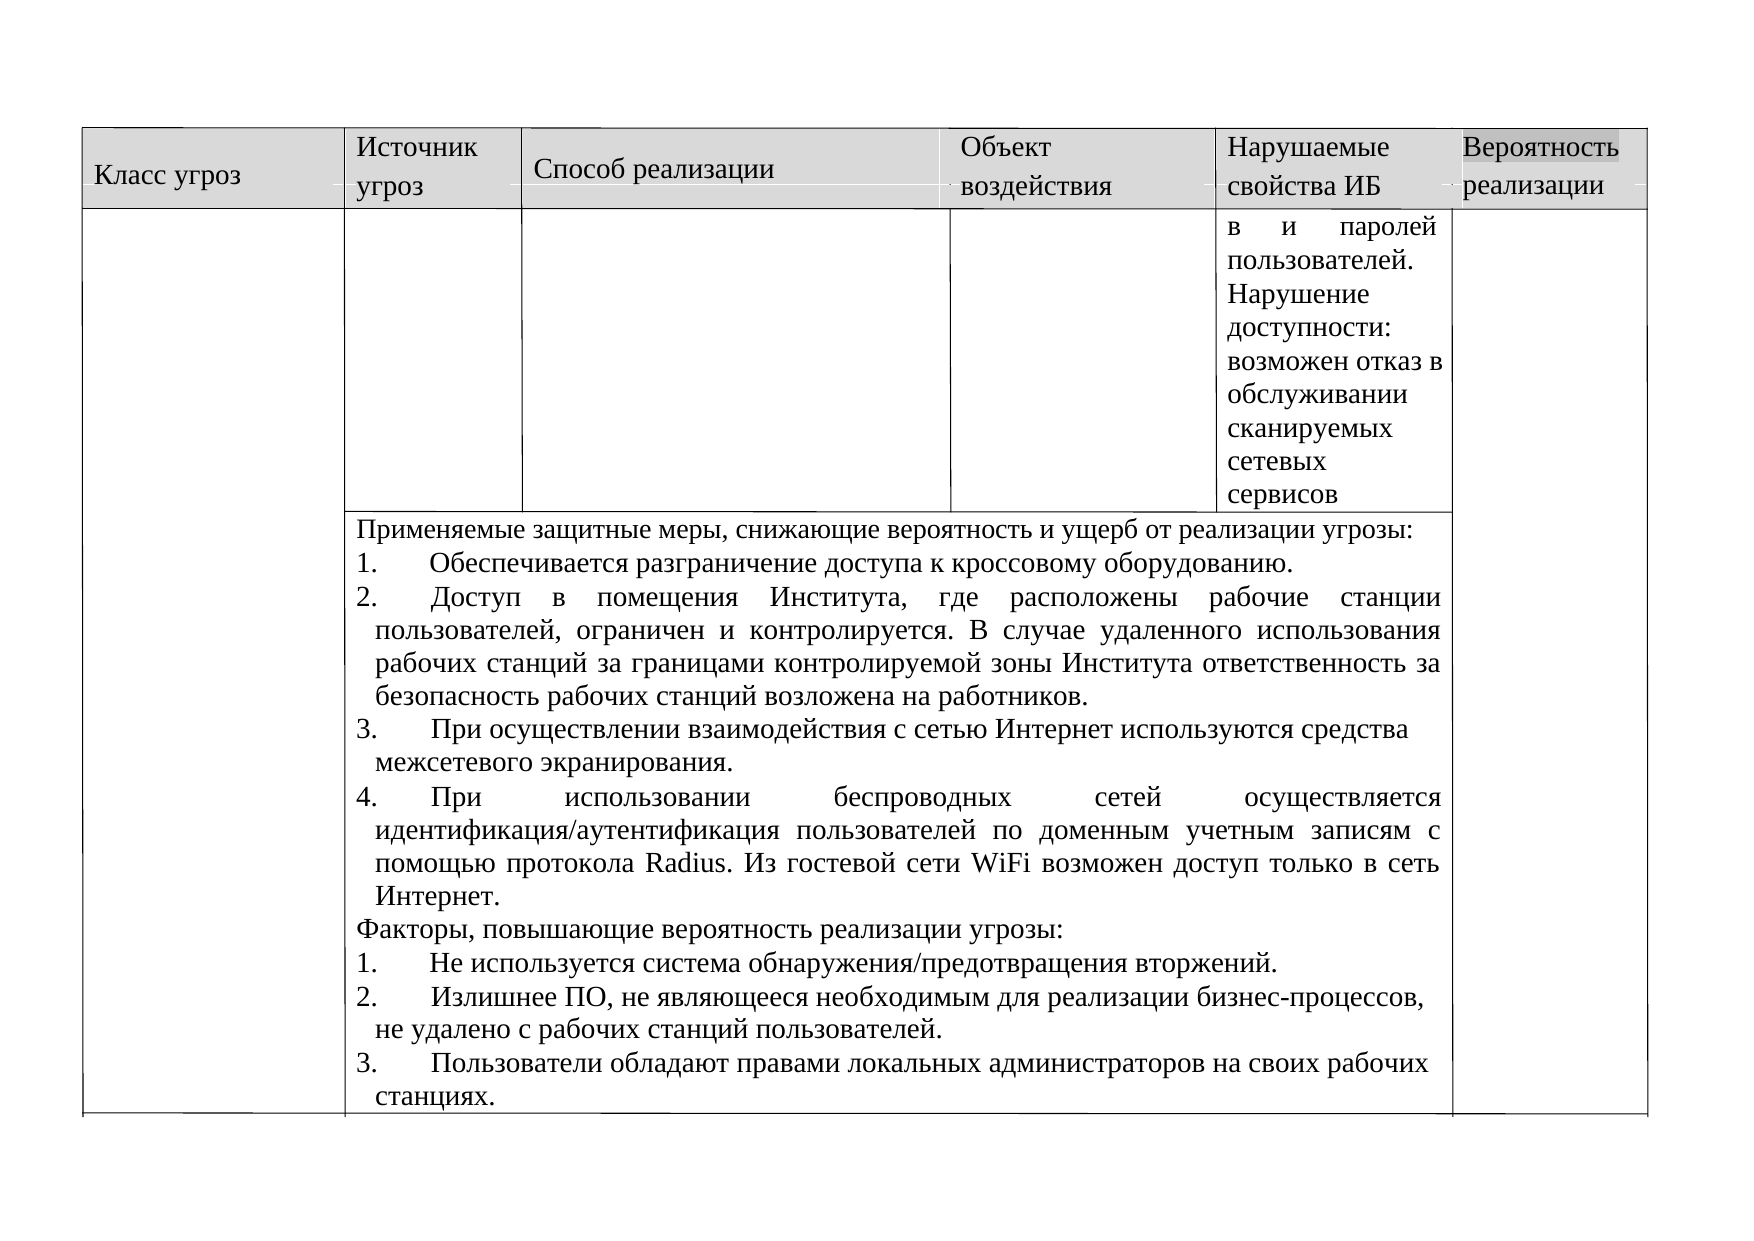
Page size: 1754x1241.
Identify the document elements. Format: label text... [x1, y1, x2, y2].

list Излишнее ПО, не являющееся необходимым для реализации бизнес-процессов, не удалено с рабочих станций пользователей. [356, 980, 1442, 1045]
text возможен отказ в [1227, 343, 1646, 376]
text сканируемых [1227, 410, 1646, 443]
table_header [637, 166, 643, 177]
text сервисов [1227, 477, 1646, 510]
list Пользователи обладают правами локальных администраторов на своих рабочих станциях. [356, 1047, 1442, 1112]
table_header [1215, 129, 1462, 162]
text в и паролей [1227, 208, 1646, 242]
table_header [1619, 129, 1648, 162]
list При осуществлении взаимодействия с сетью Интернет используются средства межсетевого экранирования. [356, 713, 1442, 778]
text пользователей. [1227, 242, 1646, 276]
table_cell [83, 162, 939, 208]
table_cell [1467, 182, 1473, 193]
text обслуживании [1227, 376, 1646, 410]
text Нарушение [1227, 276, 1646, 309]
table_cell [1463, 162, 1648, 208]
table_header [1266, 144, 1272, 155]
text сетевых [1227, 443, 1646, 477]
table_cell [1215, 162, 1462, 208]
text Применяемые защитные меры, снижающие вероятность и ущерб от реализации угрозы: [356, 512, 1646, 545]
list Обеспечивается разграничение доступа к кроссовому оборудованию. [356, 545, 1646, 578]
list Доступ в помещения Института, где расположены рабочие станции пользователей, ограничен и контролируется. В случае удаленного использования рабочих станций за границами контролируемой зоны Института ответственность за безопасность рабочих станций возложена на работников. [356, 580, 1442, 711]
list При использовании беспроводных сетей осуществляется идентификация/аутентификация пользователей по доменным учетным записям с помощью протокола Radius. Из гостевой сети WiFi возможен доступ только в сеть Интернет. [356, 780, 1442, 911]
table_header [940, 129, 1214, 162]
list Не используется система обнаружения/предотвращения вторжений. [356, 945, 1646, 979]
text Факторы, повышающие вероятность реализации угрозы: [356, 912, 1646, 945]
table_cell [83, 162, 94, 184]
text доступности: [1227, 309, 1646, 343]
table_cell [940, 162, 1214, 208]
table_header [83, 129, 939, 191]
